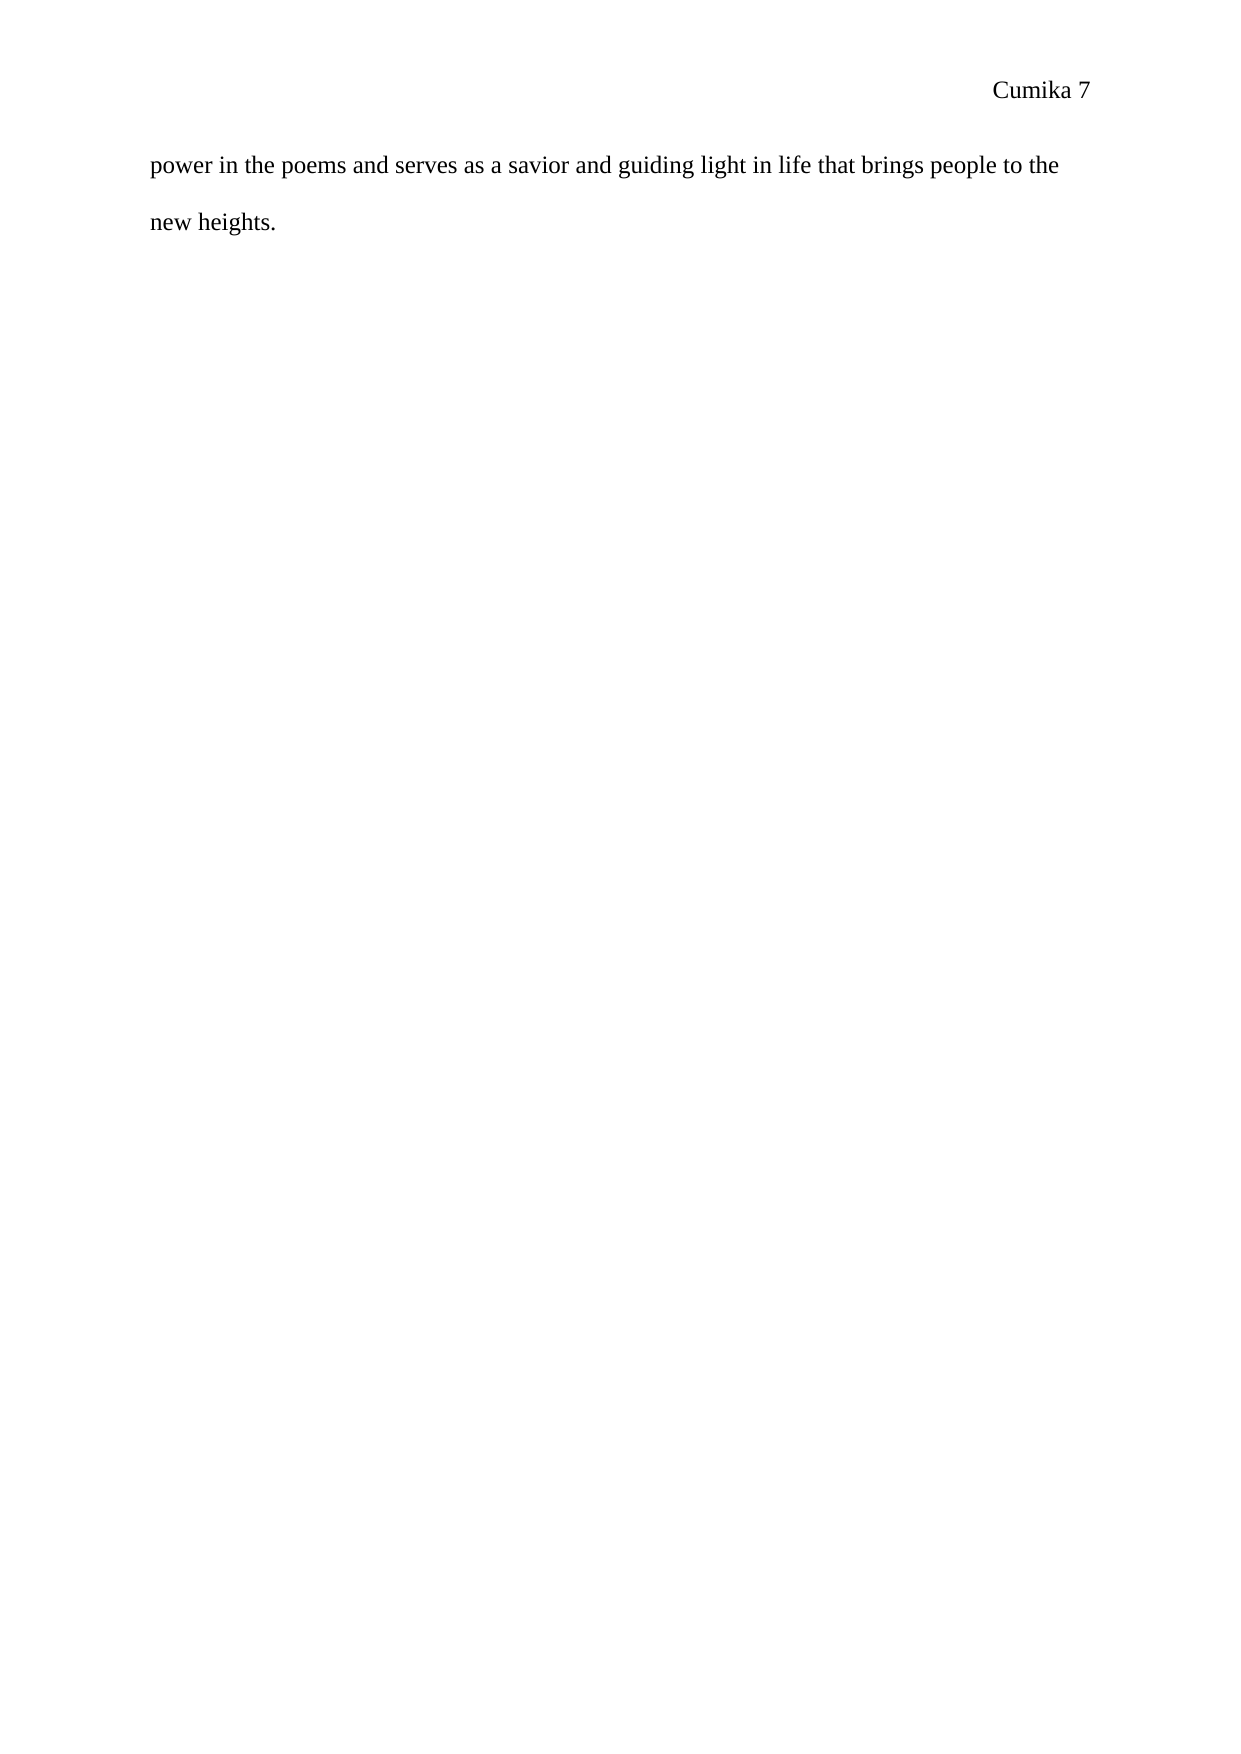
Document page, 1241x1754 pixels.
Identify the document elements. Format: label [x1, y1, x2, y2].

text [150, 150, 1090, 236]
